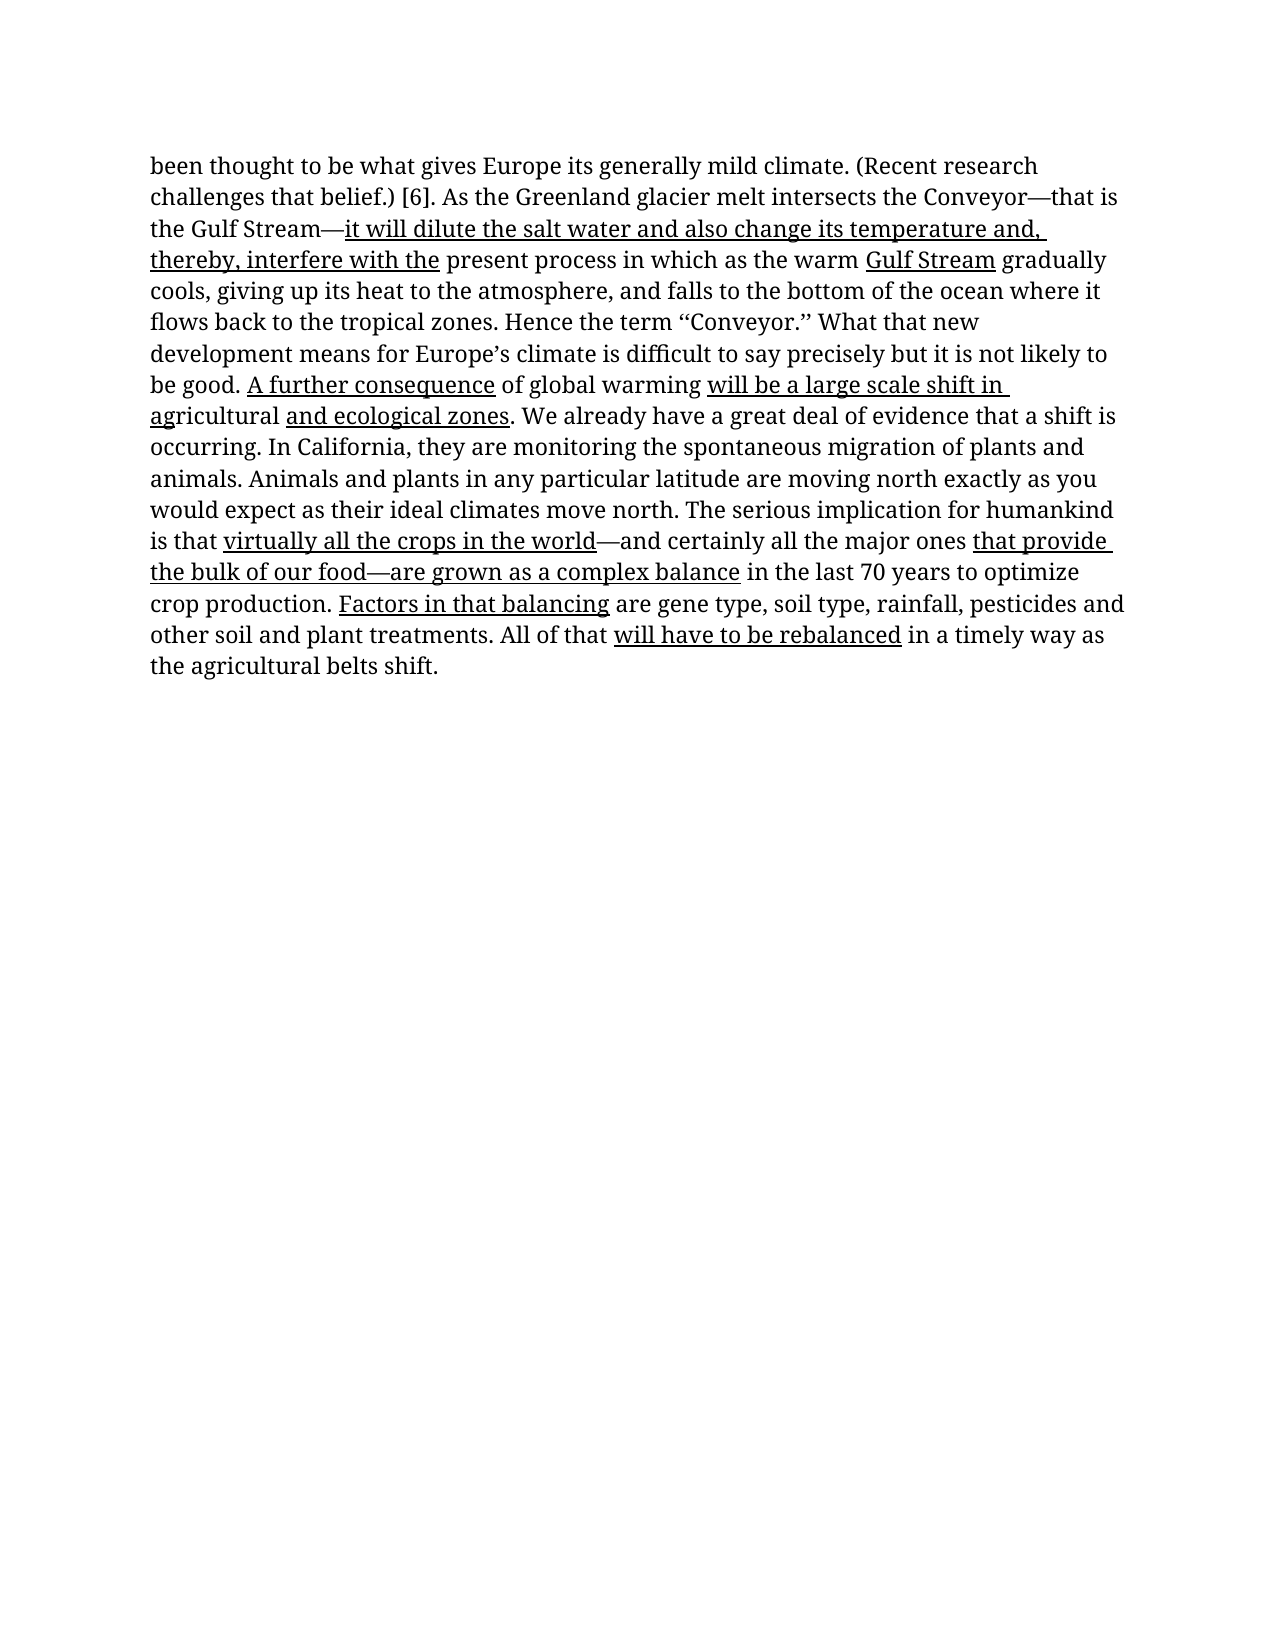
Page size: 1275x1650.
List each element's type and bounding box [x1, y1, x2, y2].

text [150, 150, 1125, 681]
